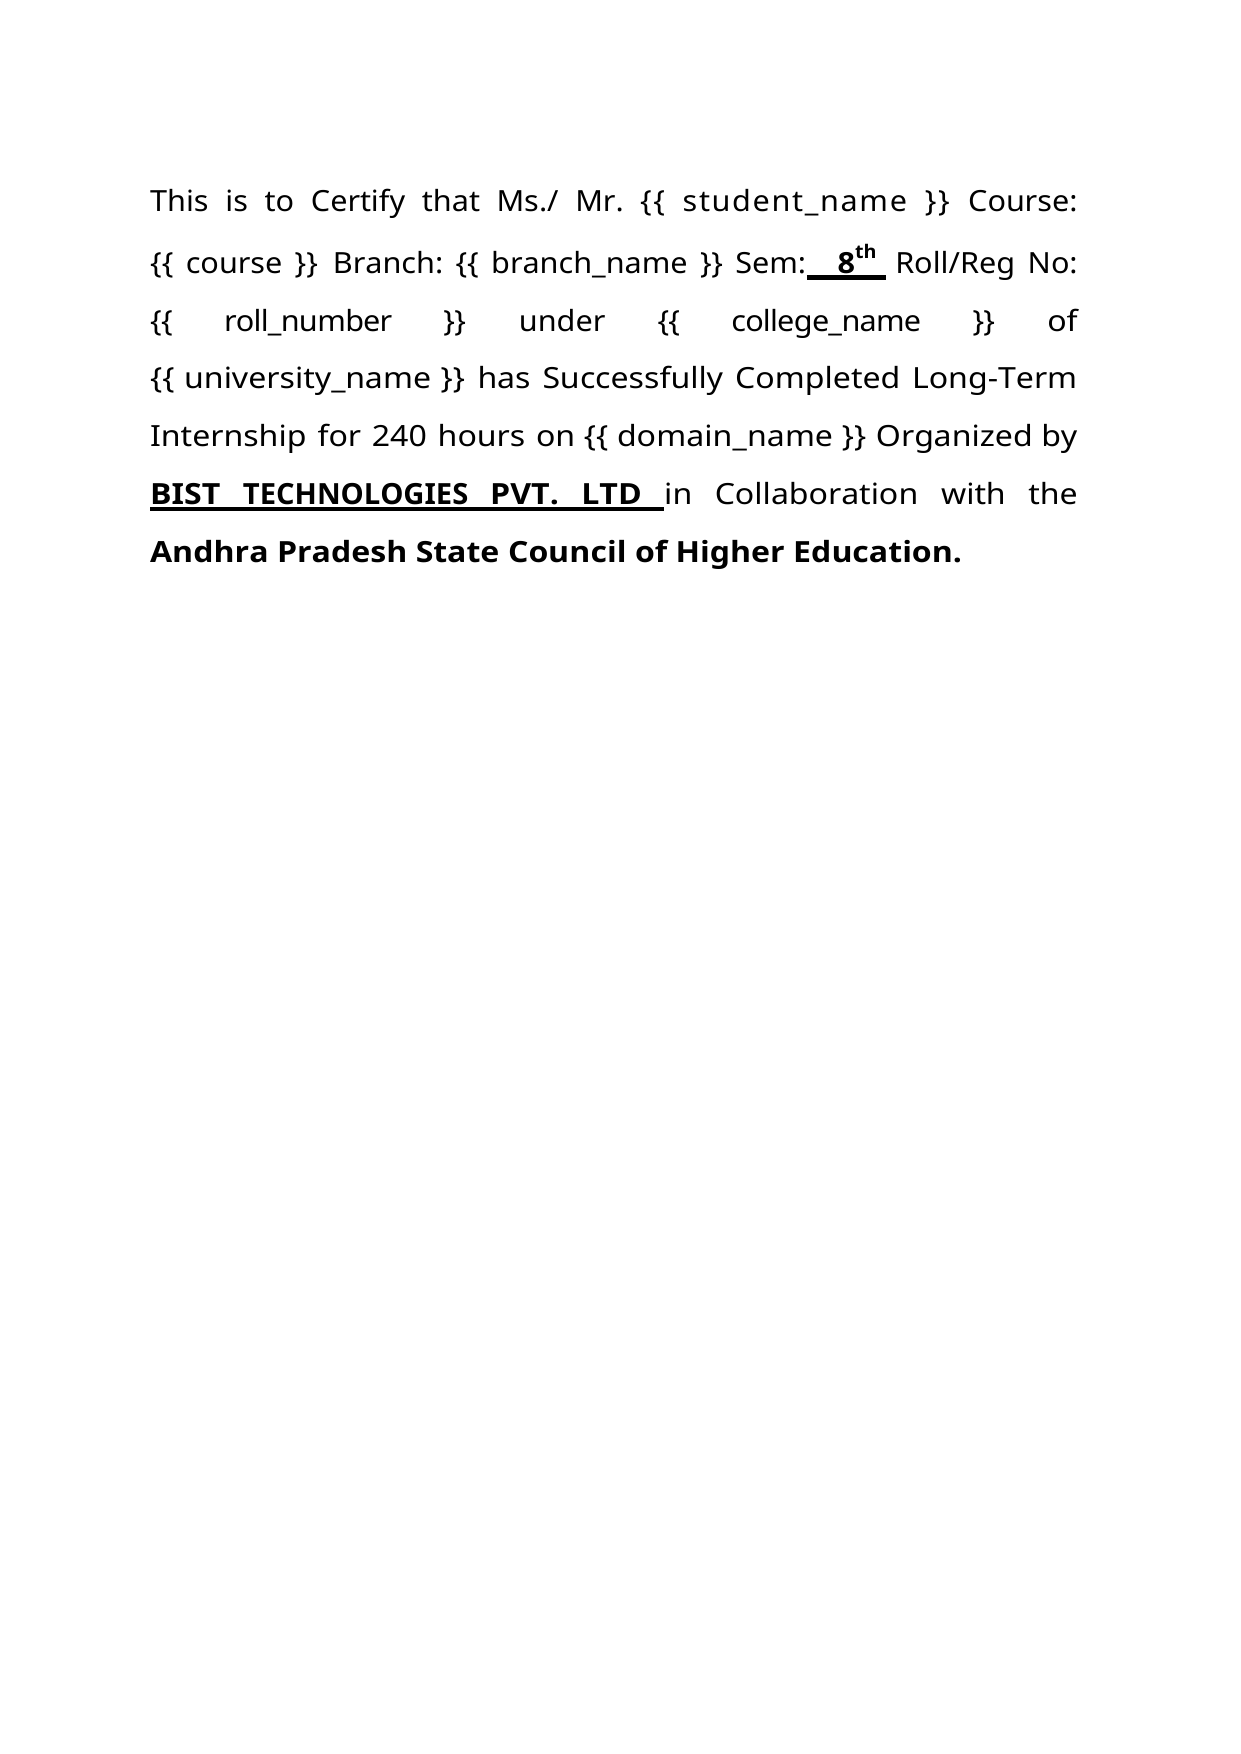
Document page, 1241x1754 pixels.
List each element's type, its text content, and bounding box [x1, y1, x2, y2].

text This is to Certify that Ms./ Mr. {{ student_name }} Course: {{ course }} Branch: {{ branch_name }} Sem: _8th Roll/Reg No: {{ roll_number }} under {{ college_name }} of {{ university_name }} has Successfully Completed Long-Term Internship for 240 hours on {{ domain_name }} Organized by BIST TECHNOLOGIES PVT. LTD in Collaboration with the Andhra Pradesh State Council of Higher Education. [150, 181, 1077, 571]
